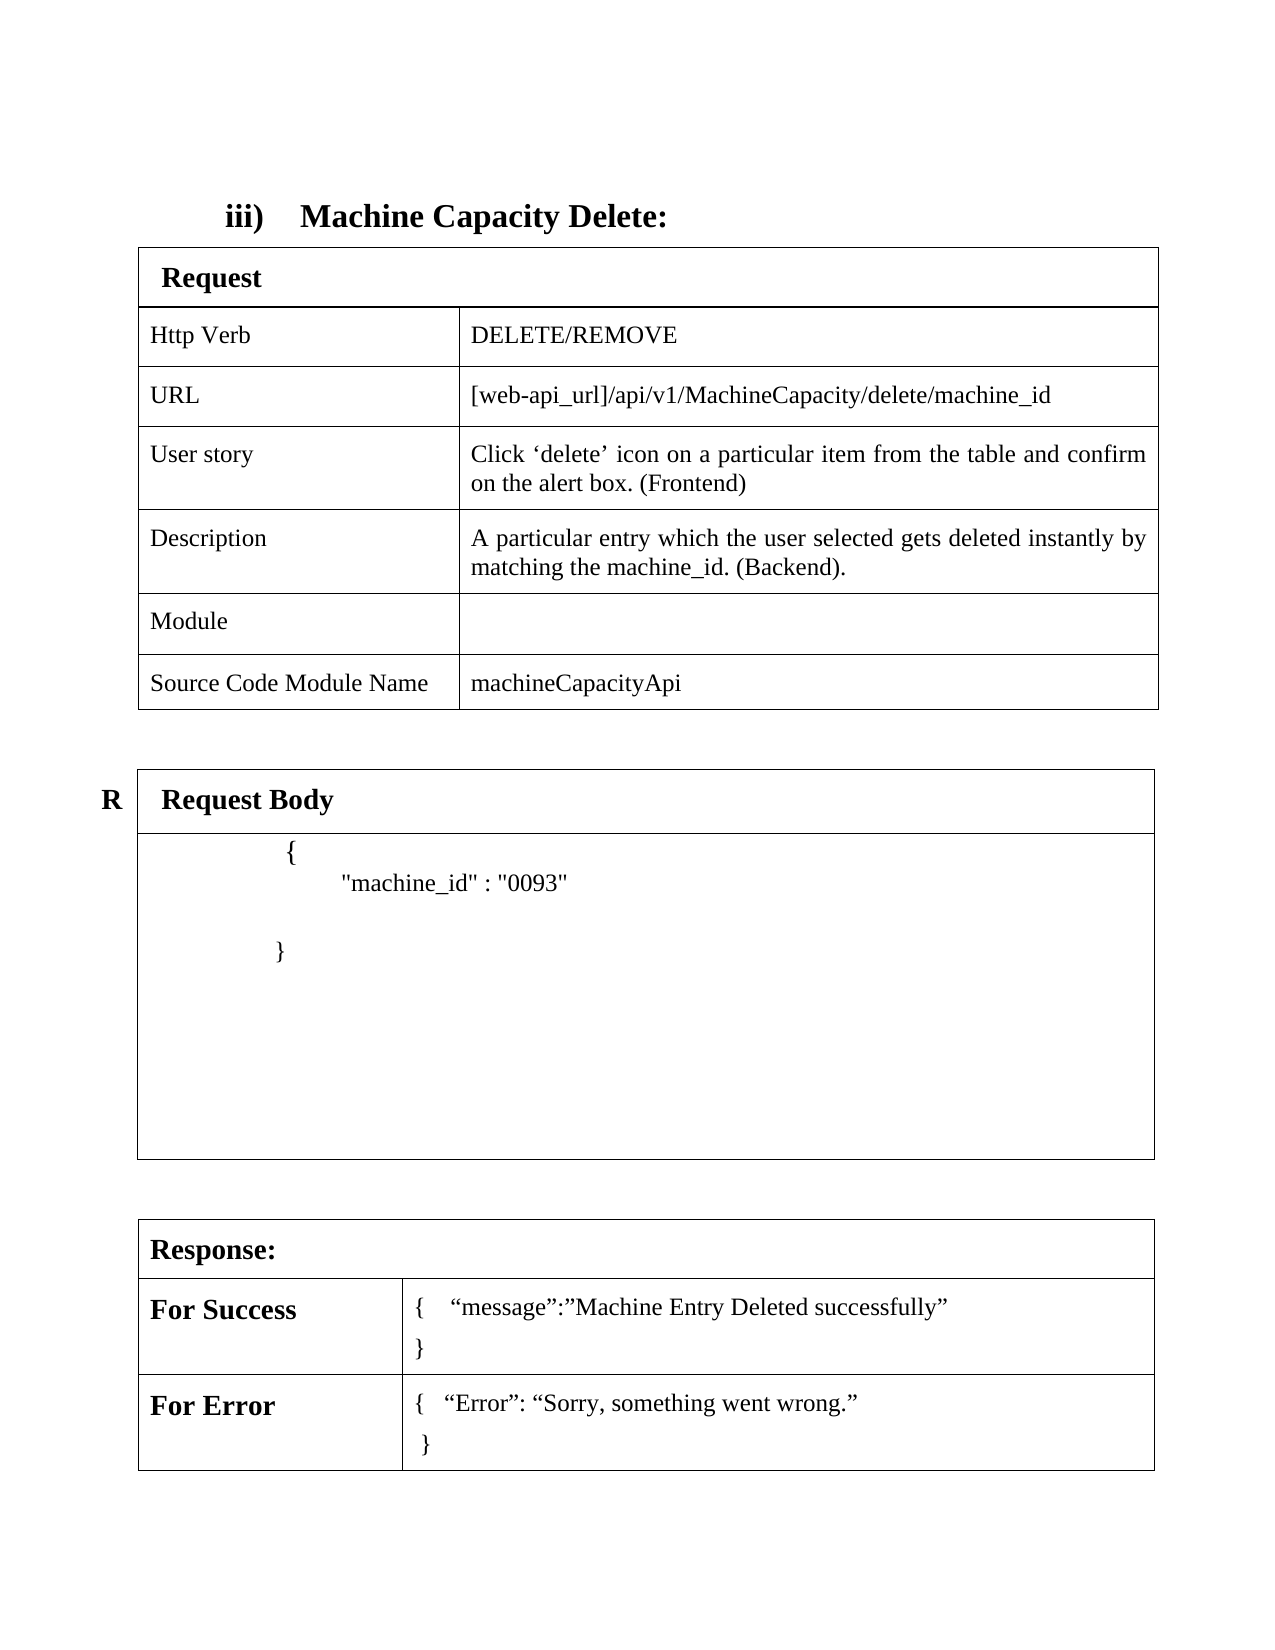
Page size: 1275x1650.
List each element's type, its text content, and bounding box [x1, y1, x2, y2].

table_cell { “Error”: “Sorry, something went wrong.” } [403, 1375, 1154, 1470]
table_cell A particular entry which the user selected gets deleted instantly by matching the machine_id. (Backend). [460, 510, 1158, 593]
table_cell For Error [139, 1375, 402, 1470]
table_cell Http Verb [139, 308, 459, 366]
table_cell Module [139, 594, 459, 654]
table_cell Click ‘delete’ icon on a particular item from the table and confirm on the alert box. (Frontend) [460, 427, 1158, 509]
table_cell DELETE/REMOVE [460, 308, 1158, 366]
table_header Response: [139, 1220, 1154, 1278]
table_cell machineCapacityApi [460, 655, 1158, 709]
table_header Request [139, 248, 1158, 306]
table_cell [web-api_url]/api/v1/MachineCapacity/delete/machine_id [460, 367, 1158, 426]
table_cell User story [139, 427, 459, 509]
table_cell Description [139, 510, 459, 593]
table_cell For Success [139, 1279, 402, 1374]
subtitle Machine Capacity Delete: [225, 196, 1125, 234]
table_cell { "machine_id" : "0093" } } [138, 834, 1154, 1159]
table_header R Request Body [138, 770, 1154, 833]
table_cell { “message”:”Machine Entry Deleted successfully” } [403, 1279, 1154, 1374]
table_cell [460, 594, 1158, 654]
table_cell URL [139, 367, 459, 426]
table_cell Source Code Module Name [139, 655, 459, 709]
